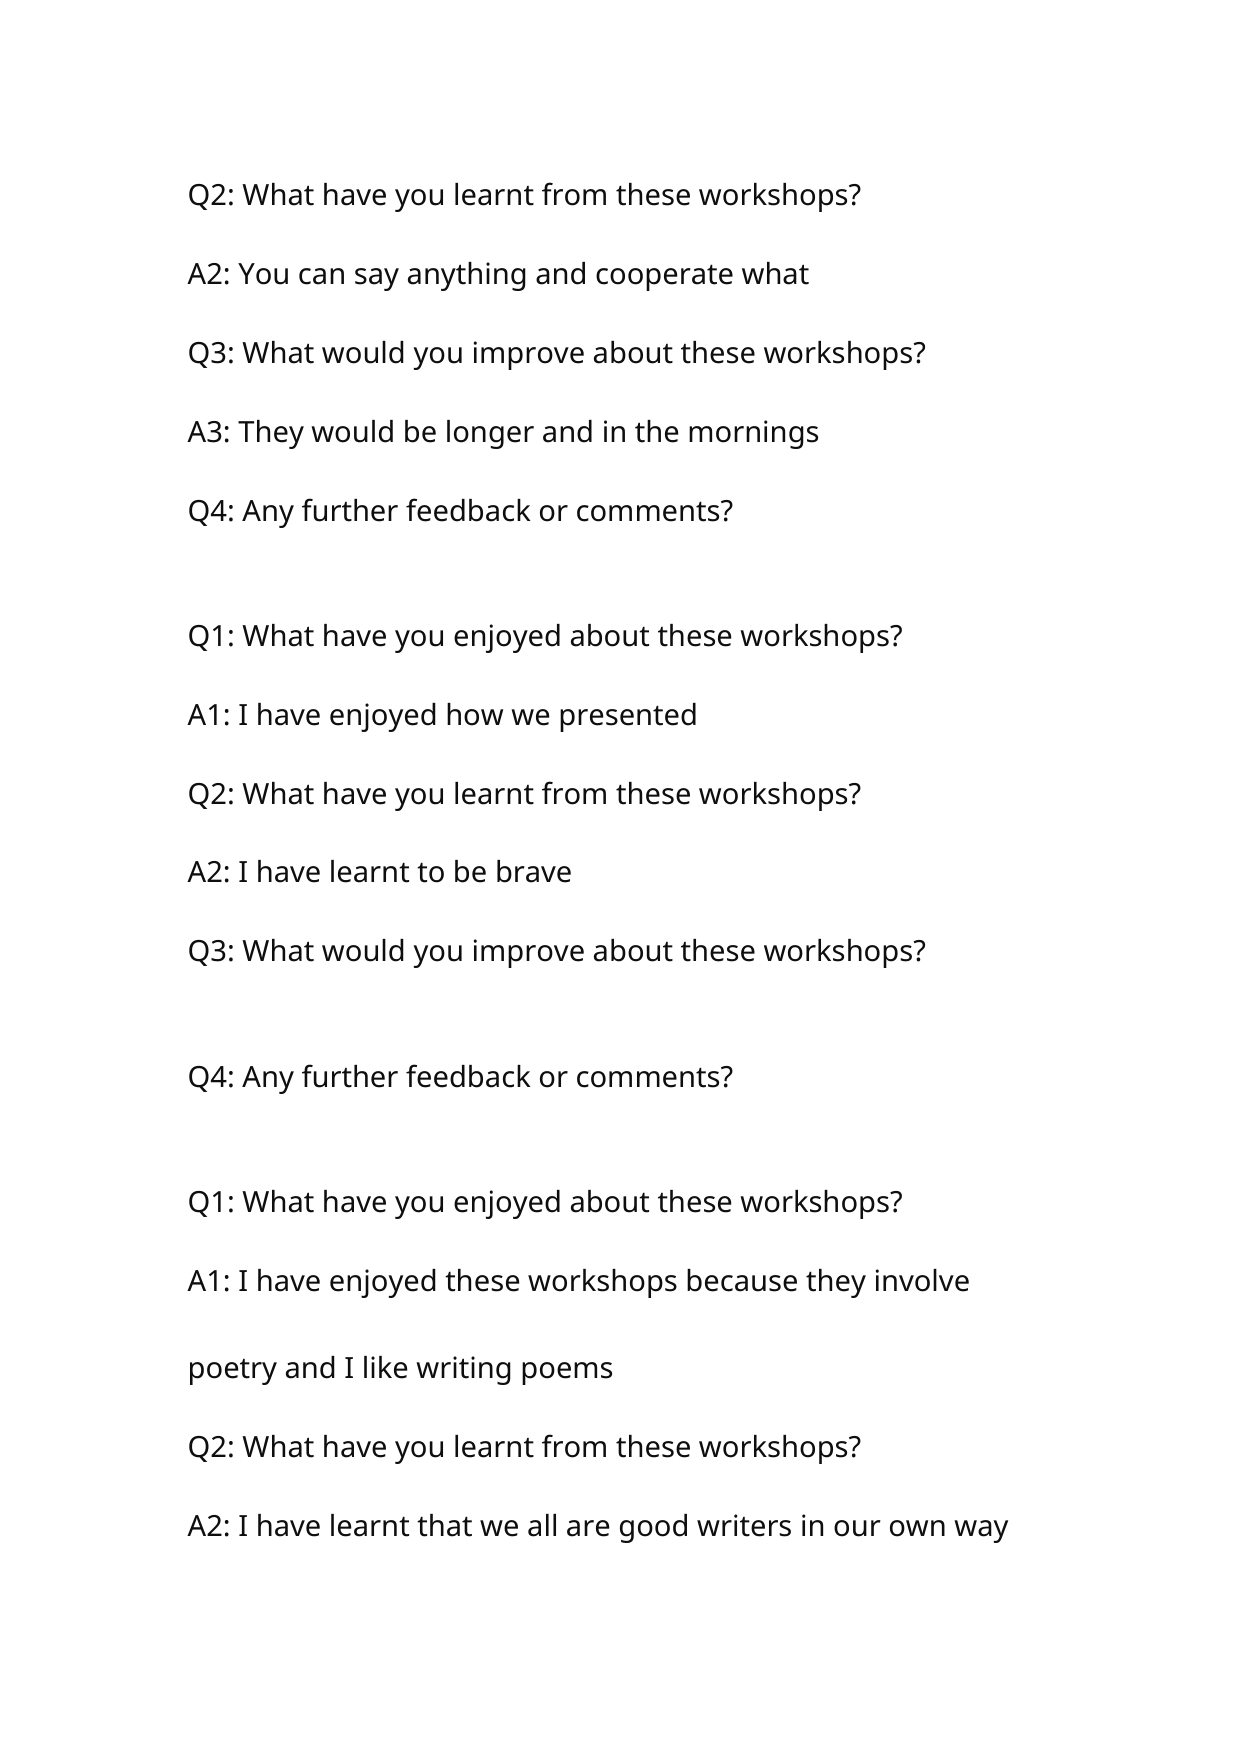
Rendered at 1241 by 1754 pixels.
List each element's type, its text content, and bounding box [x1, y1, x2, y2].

text A2: I have learnt to be brave [187, 839, 1053, 904]
text A1: I have enjoyed these workshops because they involve poetry and I like writing poems [187, 1247, 1053, 1400]
text Q3: What would you improve about these workshops? [187, 918, 1053, 983]
text A1: I have enjoyed how we presented [187, 681, 1053, 746]
text Q2: What have you learnt from these workshops? [187, 162, 1053, 227]
text Q3: What would you improve about these workshops? [187, 320, 1053, 385]
text Q1: What have you enjoyed about these workshops? [187, 603, 1053, 668]
text Q4: Any further feedback or comments? [187, 1043, 1053, 1108]
text Q1: What have you enjoyed about these workshops? [187, 1168, 1053, 1233]
text Q4: Any further feedback or comments? [187, 477, 1053, 542]
text Q2: What have you learnt from these workshops? [187, 760, 1053, 825]
text Q2: What have you learnt from these workshops? [187, 1414, 1053, 1479]
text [187, 1493, 1053, 1558]
text A3: They would be longer and in the mornings [187, 398, 1053, 463]
text A2: You can say anything and cooperate what [187, 241, 1053, 306]
